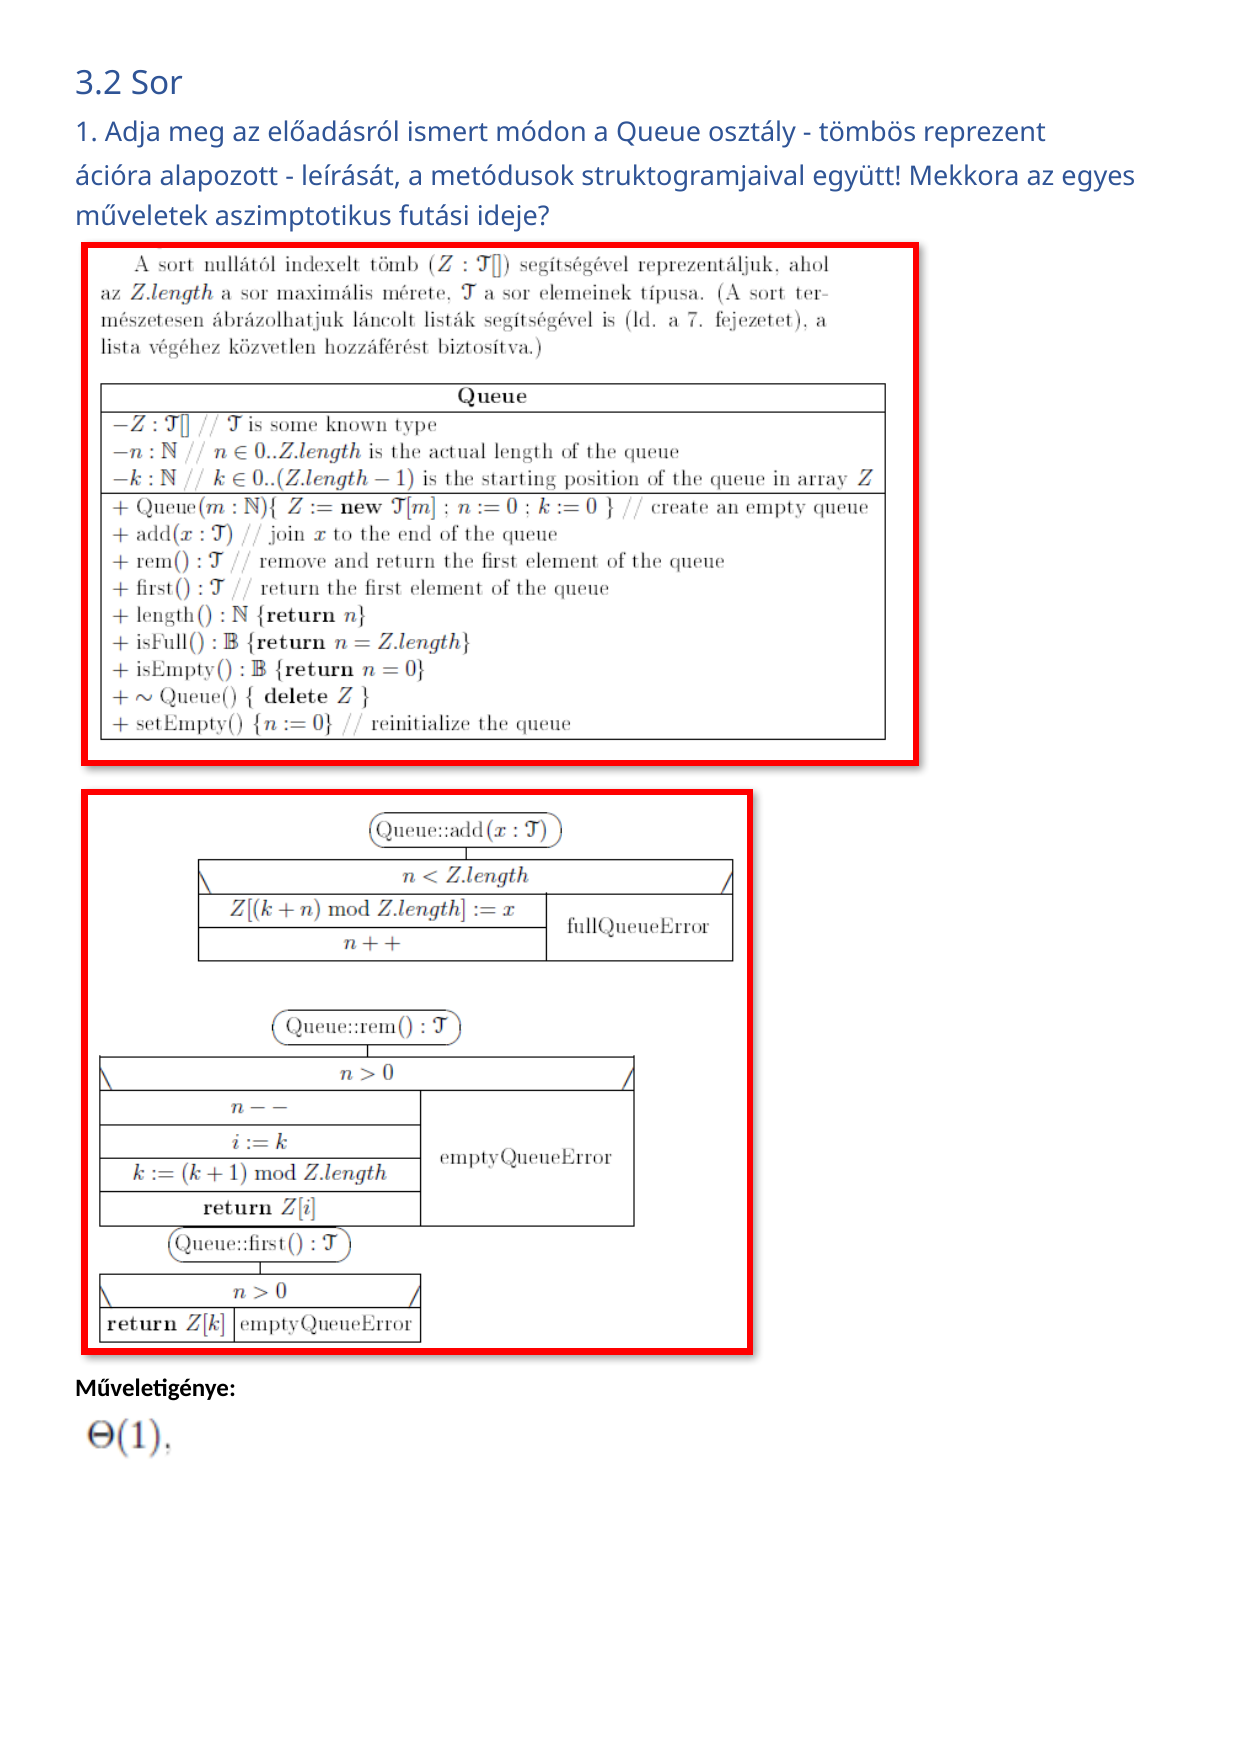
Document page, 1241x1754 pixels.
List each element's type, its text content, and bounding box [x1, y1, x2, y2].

picture [88, 795, 747, 1348]
picture [88, 248, 913, 760]
picture [75, 1405, 172, 1466]
subtitle 1. Adja meg az előadásról ismert módon a Queue osztály - tömbös reprezent [75, 112, 1165, 149]
subtitle 3.2 Sor [75, 59, 1165, 104]
text Műveletigénye: [75, 1372, 1165, 1403]
subtitle ációra alapozott - leírását, a metódusok struktogramjaival együtt! Mekkora az egyes műveletek aszimptotikus futási ideje? [75, 156, 1165, 233]
